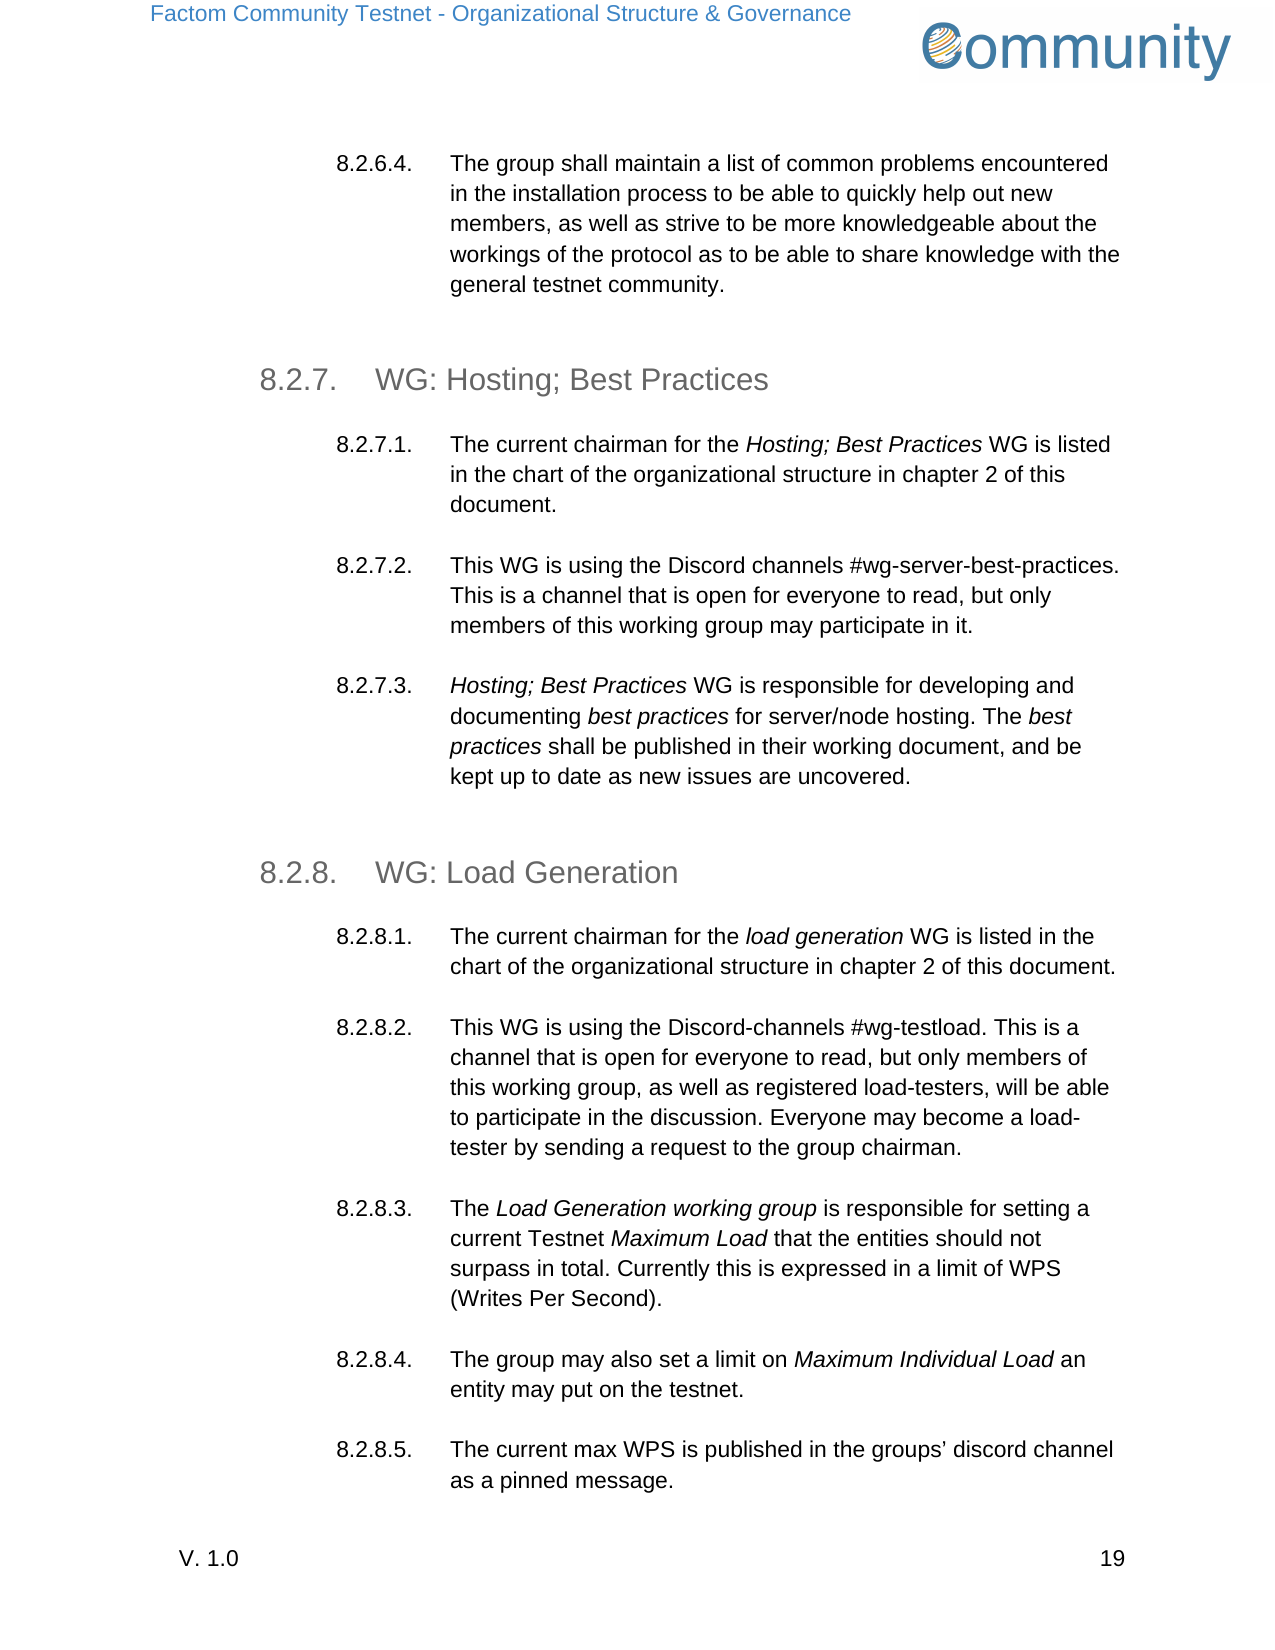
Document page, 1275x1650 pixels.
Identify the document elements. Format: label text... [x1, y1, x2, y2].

list The group may also set a limit on Maximum Individual Load an entity may put on the testnet. [412, 1346, 1125, 1402]
picture [918, 7, 1273, 83]
list The current max WPS is published in the groups’ discord channel as a pinned message. [412, 1436, 1125, 1493]
list The current chairman for the load generation WG is listed in the chart of the organizational structure in chapter 2 of this document. [412, 923, 1125, 979]
list The current chairman for the Hosting; Best Practices WG is listed in the chart of the organizational structure in chapter 2 of this document. [412, 431, 1125, 517]
list Hosting; Best Practices WG is responsible for developing and documenting best practices for server/node hosting. The best practices shall be published in their working document, and be kept up to date as new issues are uncovered. [412, 672, 1125, 789]
list This WG is using the Discord-channels #wg-testload. This is a channel that is open for everyone to read, but only members of this working group, as well as registered load-testers, will be able to participate in the discussion. Everyone may become a load-tester by sending a request to the group chairman. [412, 1013, 1125, 1161]
list The Load Generation working group is responsible for setting a current Testnet Maximum Load that the entities should not surpass in total. Currently this is expressed in a limit of WPS (Writes Per Second). [412, 1195, 1125, 1312]
subtitle WG: Load Generation [337, 854, 1125, 889]
list The group shall maintain a list of common problems encountered in the installation process to be able to quickly help out new members, as well as strive to be more knowledgeable about the workings of the protocol as to be able to share knowledge with the general testnet community. [412, 150, 1125, 297]
list This WG is using the Discord channels #wg-server-best-practices. This is a channel that is open for everyone to read, but only members of this working group may participate in it. [412, 552, 1125, 638]
subtitle WG: Hosting; Best Practices [337, 361, 1125, 397]
